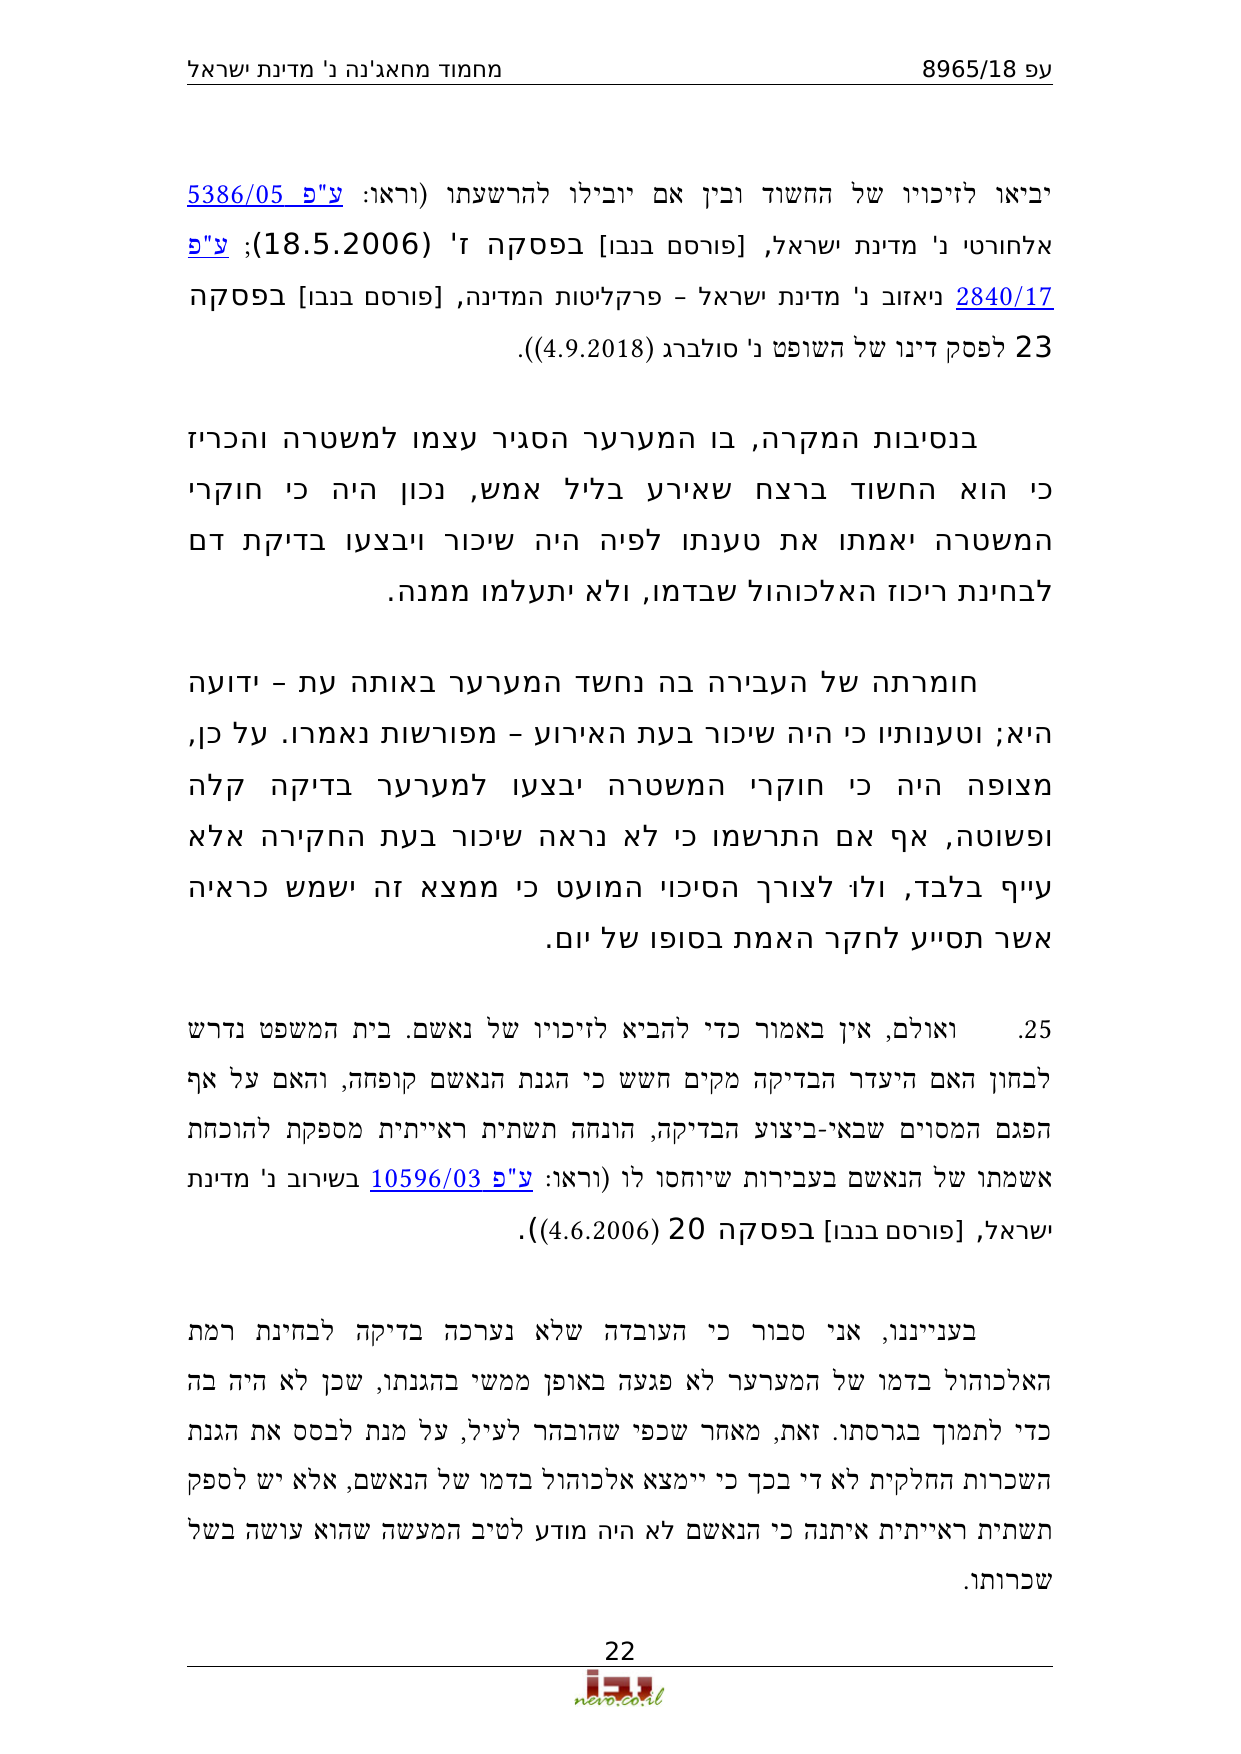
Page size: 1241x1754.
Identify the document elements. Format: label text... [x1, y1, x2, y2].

picture [574, 1669, 666, 1707]
text בנסיבות המקרה, בו המערער הסגיר עצמו למשטרה והכריז כי הוא החשוד ברצח שאירע בליל אמש, נכון היה כי חוקרי המשטרה יאמתו את טענתו לפיה היה שיכור ויבצעו בדיקת דם לבחינת ריכוז האלכוהול שבדמו, ולא יתעלמו ממנה. [187, 421, 1053, 609]
list בענייננו, אני סבור כי העובדה שלא נערכה בדיקה לבחינת רמת האלכוהול בדמו של המערער לא פגעה באופן ממשי בהגנתו, שכן לא היה בה כדי לתמוך בגרסתו. זאת, מאחר שכפי שהובהר לעיל, על מנת לבסס את הגנת השכרות החלקית לא די בכך כי יימצא אלכוהול בדמו של הנאשם, אלא יש לספק תשתית ראייתית איתנה כי הנאשם לא היה מודע לטיב המעשה שהוא עושה בשל שכרותו. [187, 1314, 1053, 1597]
list ואולם, אין באמור כדי להביא לזיכויו של נאשם. בית המשפט נדרש לבחון האם היעדר הבדיקה מקים חשש כי הגנת הנאשם קופחה, והאם על אף הפגם המסוים שבאי-ביצוע הבדיקה, הונחה תשתית ראייתית מספקת להוכחת אשמתו של הנאשם בעבירות שיוחסו לו (וראו: ע"פ 10596/03 בשירוב נ' מדינת ישראל, [פורסם בנבו] בפסקה 20 (4.6.2006)). [187, 1012, 1053, 1246]
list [187, 177, 1053, 364]
text חומרתה של העבירה בה נחשד המערער באותה עת – ידועה היא; וטענותיו כי היה שיכור בעת האירוע – מפורשות נאמרו. על כן, מצופה היה כי חוקרי המשטרה יבצעו למערער בדיקה קלה ופשוטה, אף אם התרשמו כי לא נראה שיכור בעת החקירה אלא עייף בלבד, ולוּ לצורך הסיכוי המועט כי ממצא זה ישמש כראיה אשר תסייע לחקר האמת בסופו של יום. [187, 665, 1053, 956]
